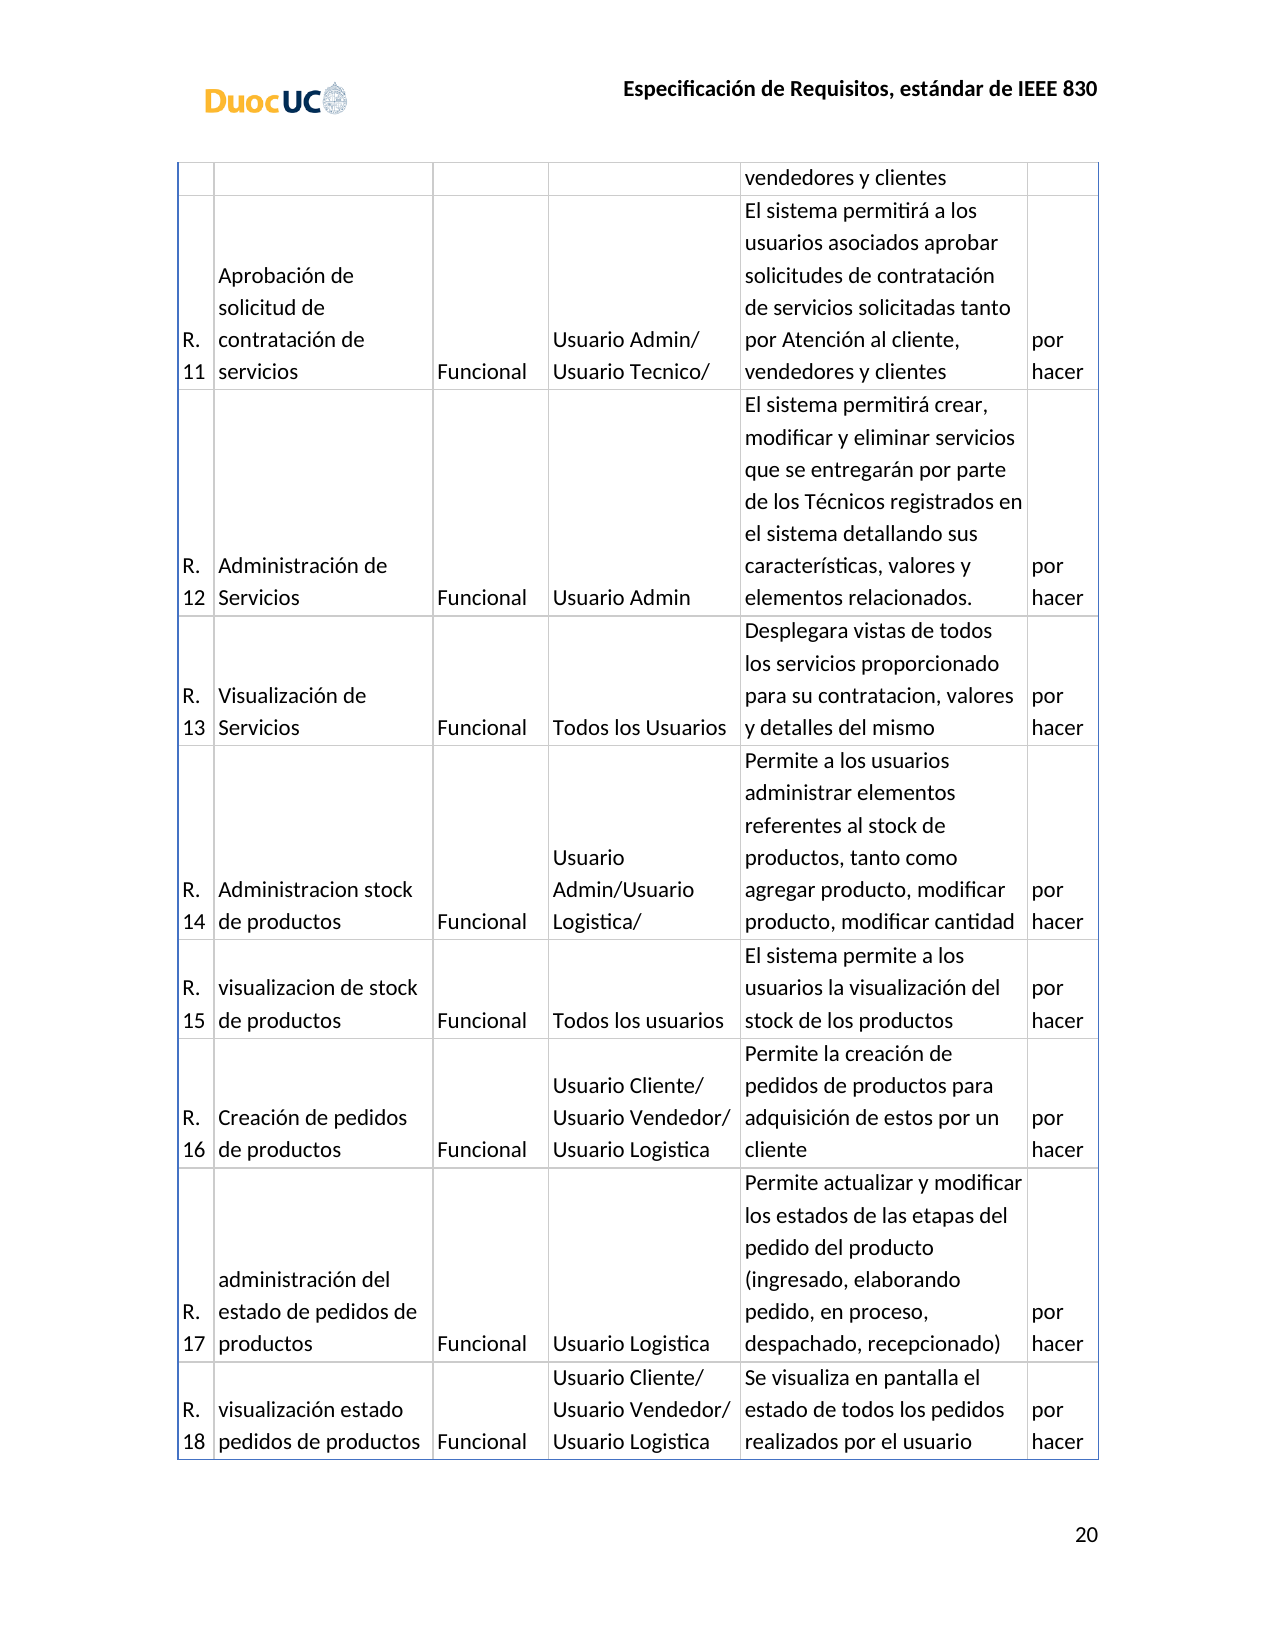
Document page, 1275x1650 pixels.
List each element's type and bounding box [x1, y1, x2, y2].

picture [198, 78, 352, 117]
